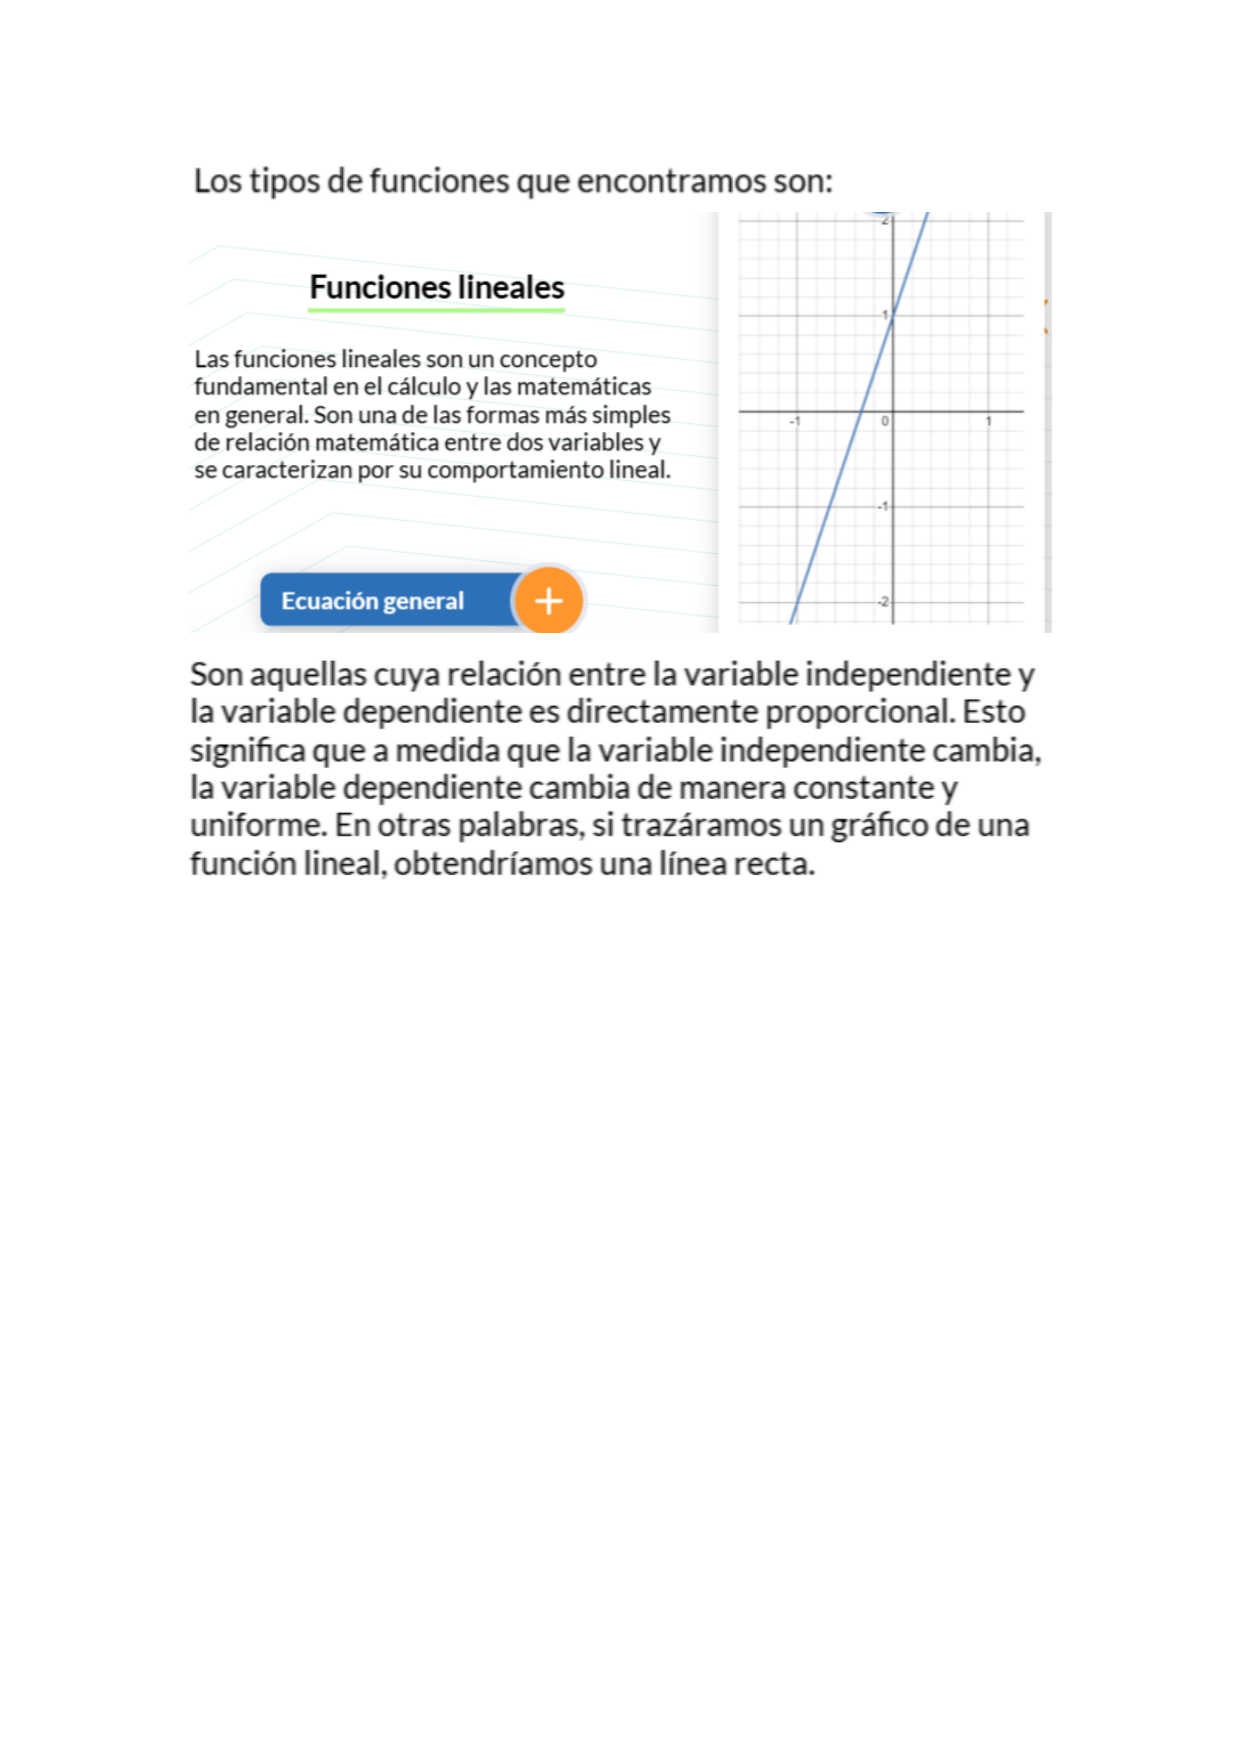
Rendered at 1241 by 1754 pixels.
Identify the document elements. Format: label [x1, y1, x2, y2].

picture [187, 150, 1053, 886]
